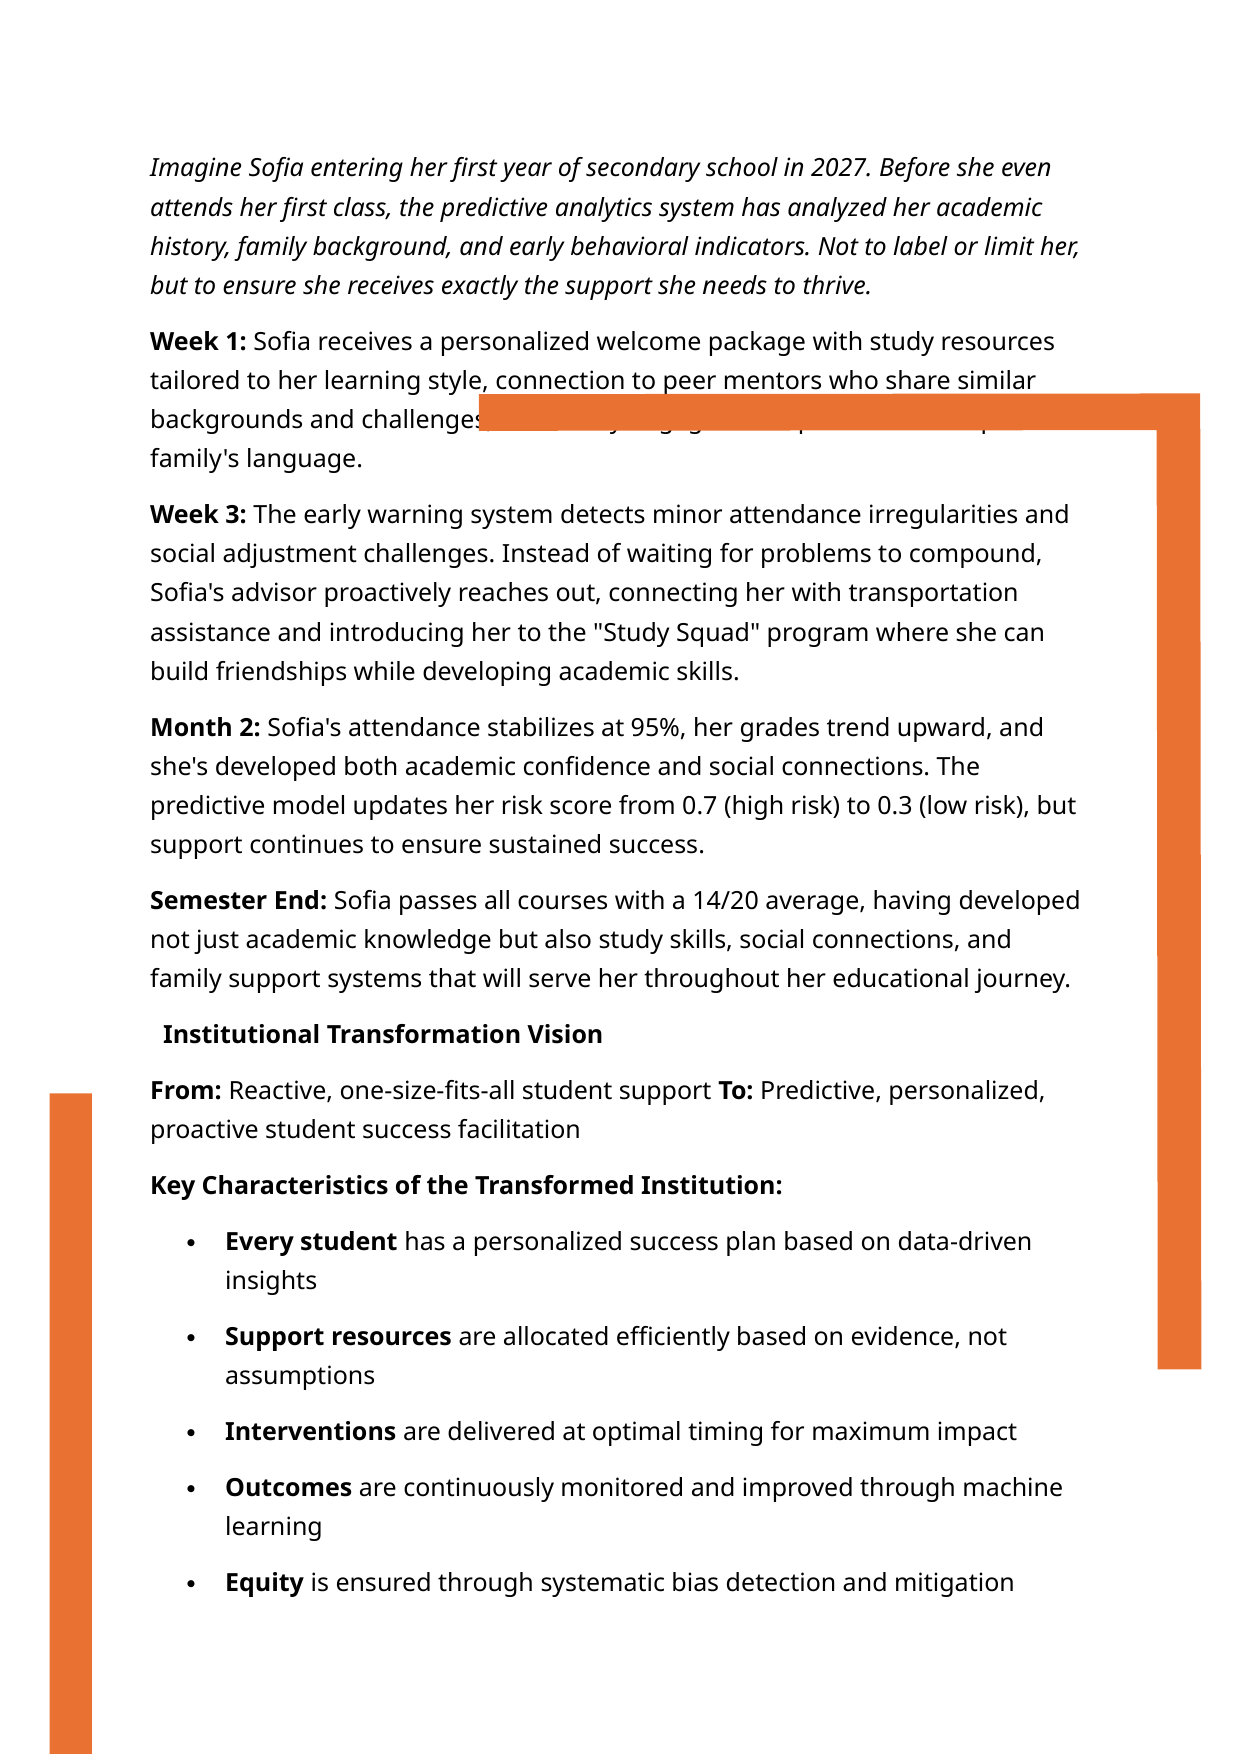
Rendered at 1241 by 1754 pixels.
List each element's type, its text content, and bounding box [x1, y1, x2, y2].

text Key Characteristics of the Transformed Institution: [150, 1167, 1090, 1202]
list Equity is ensured through systematic bias detection and mitigation [187, 1564, 1090, 1598]
text Imagine Sofia entering her first year of secondary school in 2027. Before she even attends her first class, the predictive analytics system has analyzed her academic history, family background, and early behavioral indicators. Not to label or limit her, but to ensure she receives exactly the support she needs to thrive. [150, 150, 1090, 302]
list Every student has a personalized success plan based on data-driven insights [187, 1223, 1090, 1297]
text Institutional Transformation Vision [150, 1017, 1090, 1051]
list Interventions are delivered at optimal timing for maximum impact [187, 1413, 1090, 1447]
text Week 3: The early warning system detects minor attendance irregularities and social adjustment challenges. Instead of waiting for problems to compound, Sofia's advisor proactively reaches out, connecting her with transportation assistance and introducing her to the "Study Squad" program where she can build friendships while developing academic skills. [150, 497, 1090, 687]
text Semester End: Sofia passes all courses with a 14/20 average, having developed not just academic knowledge but also study skills, social connections, and family support systems that will serve her throughout her educational journey. [150, 882, 1090, 995]
text Week 1: Sofia receives a personalized welcome package with study resources tailored to her learning style, connection to peer mentors who share similar backgrounds and challenges, and family engagement specialists who speak her family's language. [150, 323, 1090, 475]
list Outcomes are continuously monitored and improved through machine learning [187, 1469, 1090, 1542]
text Month 2: Sofia's attendance stabilizes at 95%, her grades trend upward, and she's developed both academic confidence and social connections. The predictive model updates her risk score from 0.7 (high risk) to 0.3 (low risk), but support continues to ensure sustained success. [150, 709, 1090, 861]
text From: Reactive, one-size-fits-all student support To: Predictive, personalized, proactive student success facilitation [150, 1072, 1090, 1146]
list Support resources are allocated efficiently based on evidence, not assumptions [187, 1318, 1090, 1392]
